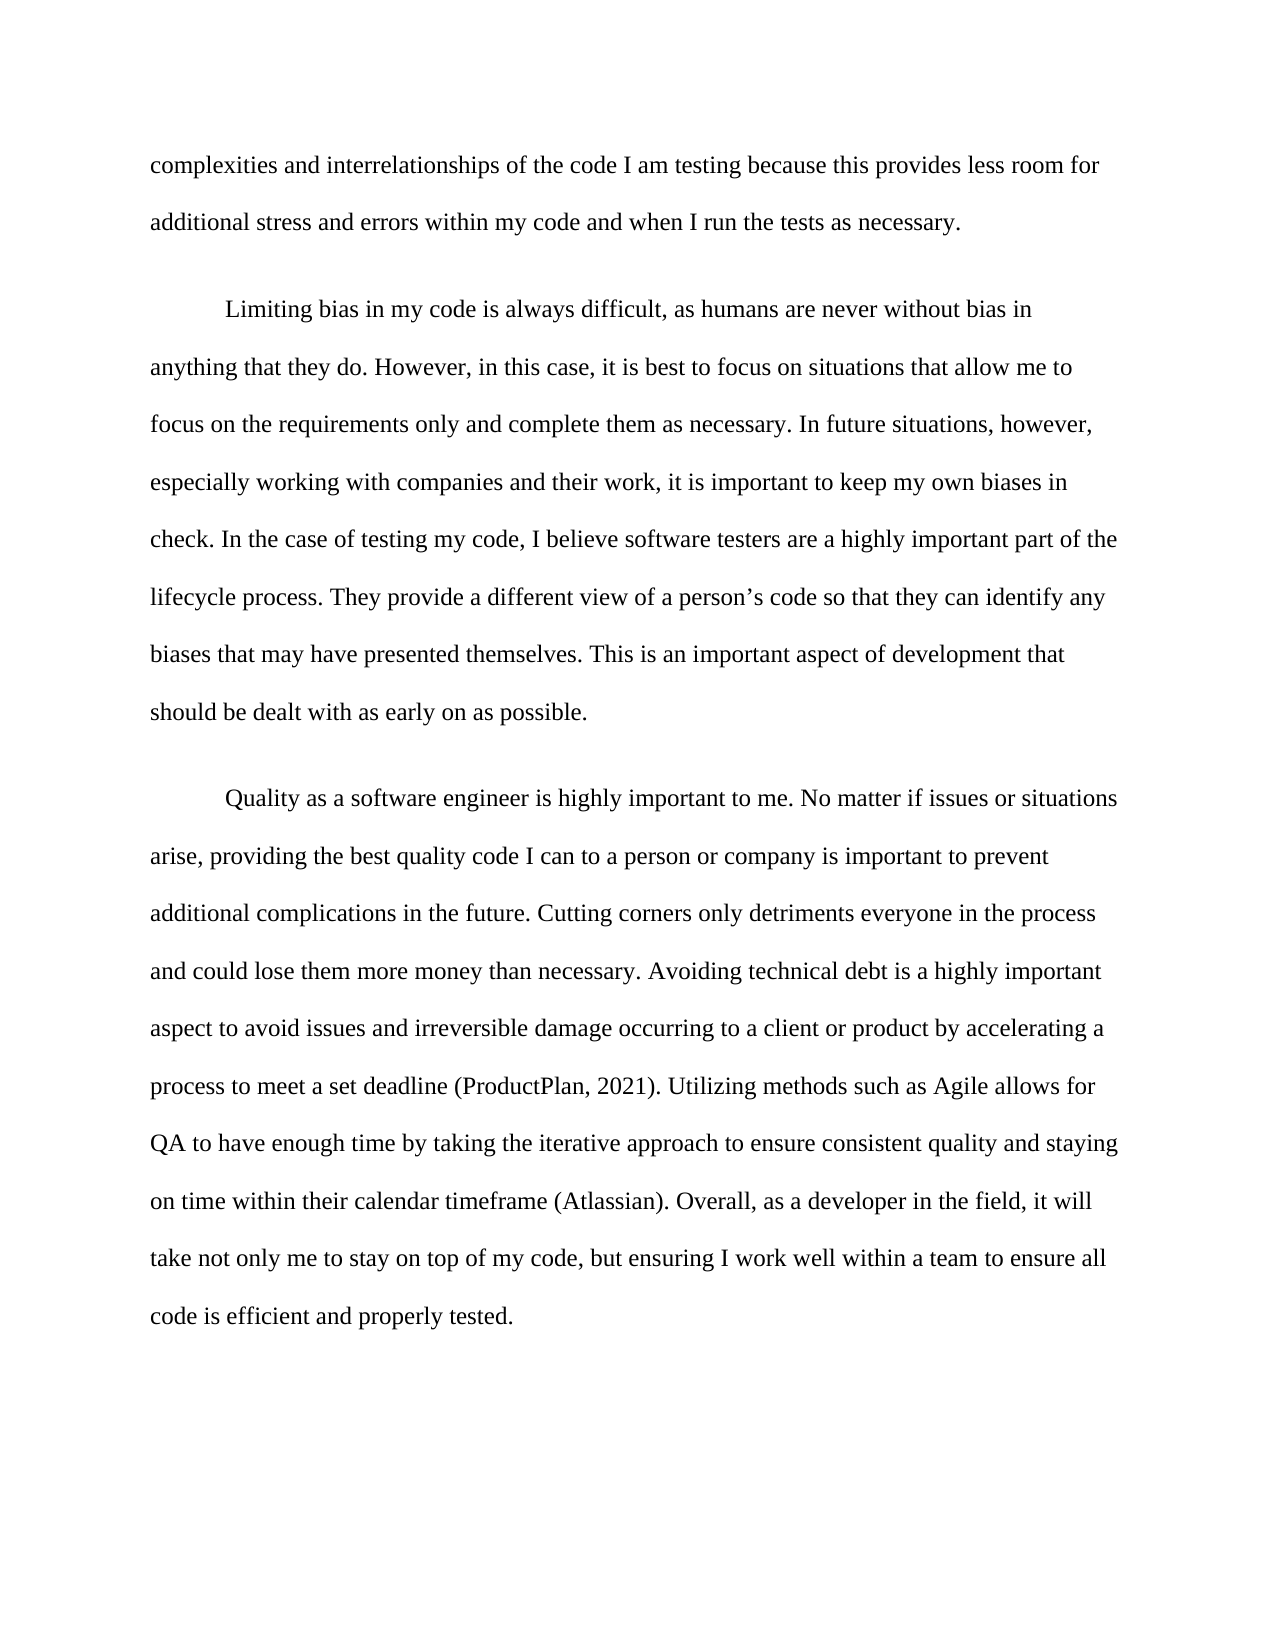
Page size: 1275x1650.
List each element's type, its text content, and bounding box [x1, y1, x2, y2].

text Limiting bias in my code is always difficult, as humans are never without bias in anything that they do. However, in this case, it is best to focus on situations that allow me to focus on the requirements only and complete them as necessary. In future situations, however, especially working with companies and their work, it is important to keep my own biases in check. In the case of testing my code, I believe software testers are a highly important part of the lifecycle process. They provide a different view of a person’s code so that they can identify any biases that may have presented themselves. This is an important aspect of development that should be dealt with as early on as possible. [150, 294, 1125, 725]
text Quality as a software engineer is highly important to me. No matter if issues or situations arise, providing the best quality code I can to a person or company is important to prevent additional complications in the future. Cutting corners only detriments everyone in the process and could lose them more money than necessary. Avoiding technical debt is a highly important aspect to avoid issues and irreversible damage occurring to a client or product by accelerating a process to meet a set deadline (ProductPlan, 2021). Utilizing methods such as Agile allows for QA to have enough time by taking the iterative approach to ensure consistent quality and staying on time within their calendar timeframe (Atlassian). Overall, as a developer in the field, it will take not only me to stay on top of my code, but ensuring I work well within a team to ensure all code is efficient and properly tested. [150, 783, 1125, 1329]
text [150, 150, 1125, 236]
